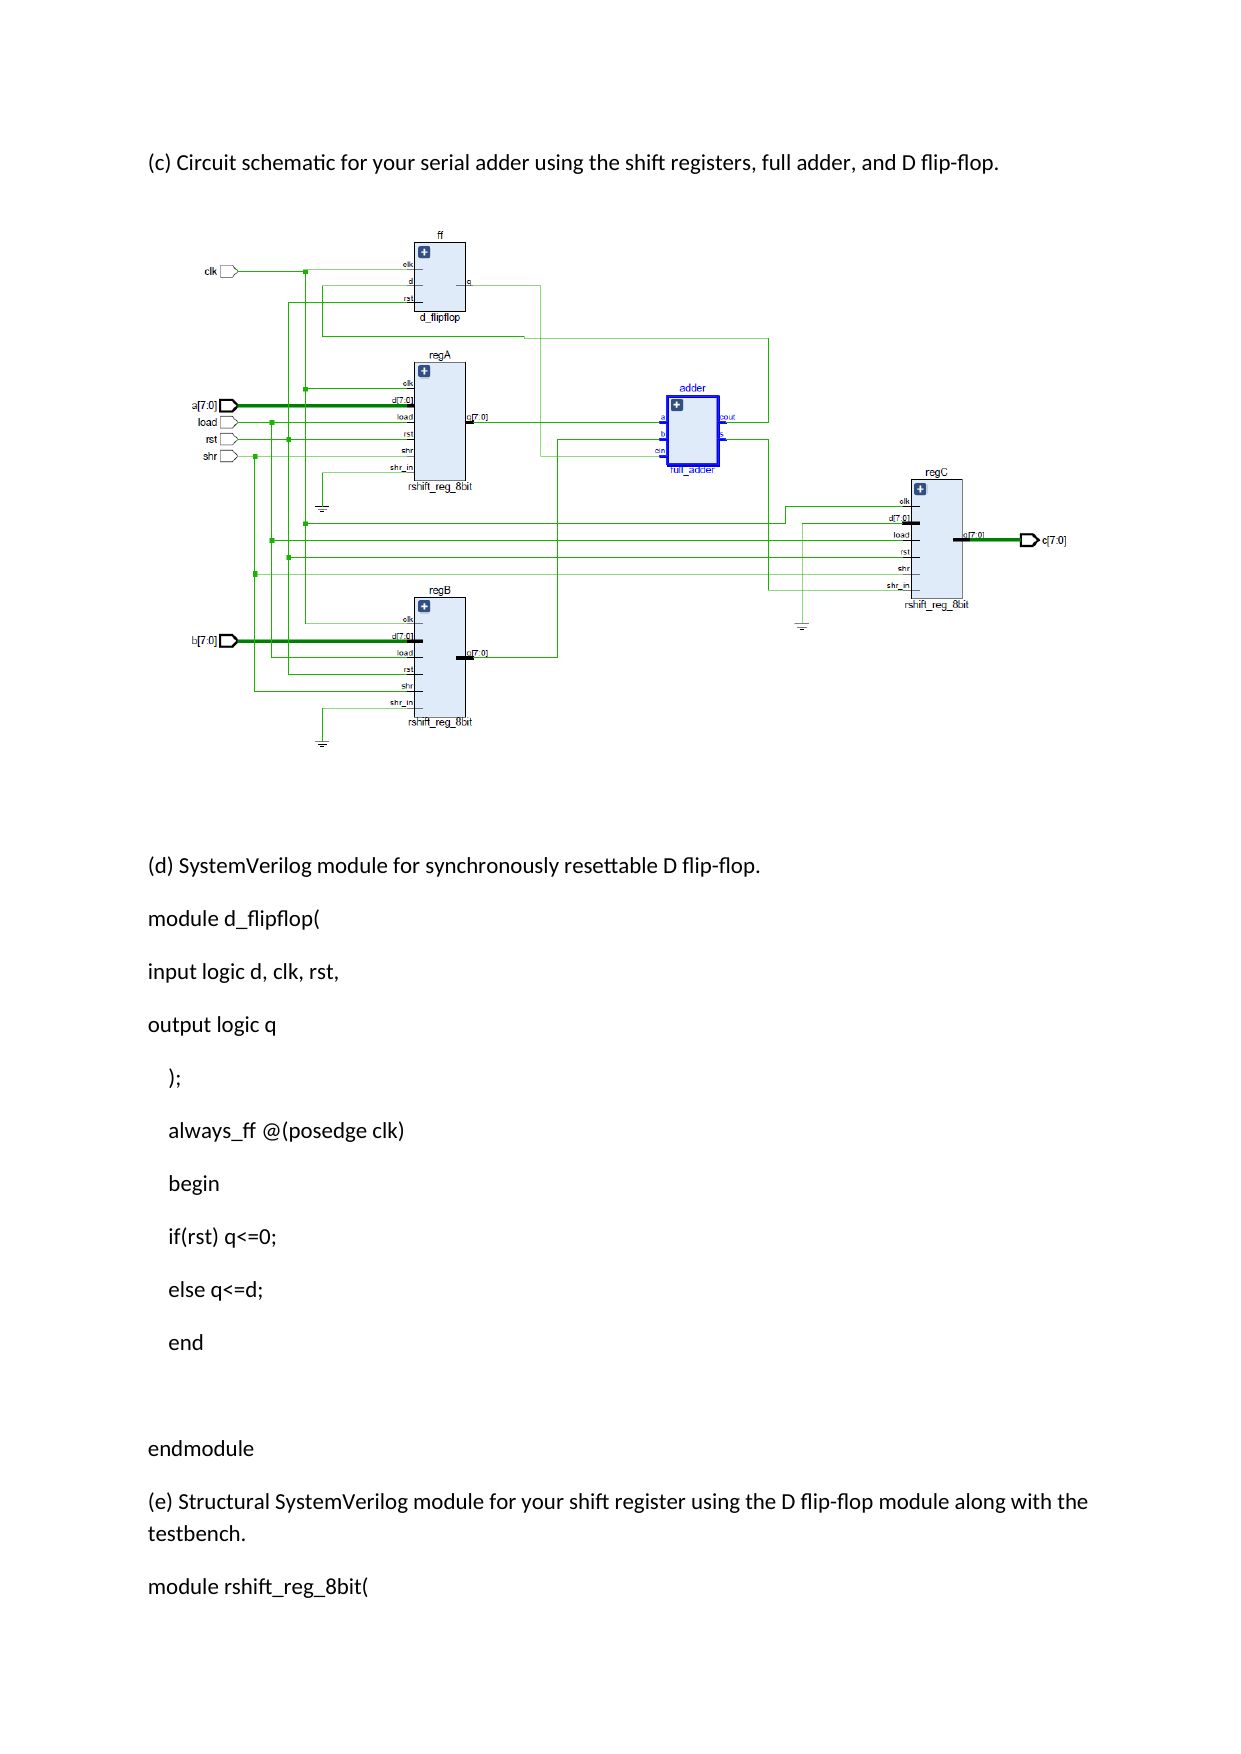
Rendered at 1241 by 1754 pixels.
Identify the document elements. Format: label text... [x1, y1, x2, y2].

text input logic d, clk, rst, [148, 957, 1093, 985]
text module d_flipflop( [148, 904, 1093, 932]
text begin [148, 1169, 1093, 1197]
text always_ff @(posedge clk) [148, 1116, 1093, 1144]
text (c) Circuit schematic for your serial adder using the shift registers, full adder, and D flip-flop. [148, 148, 1093, 176]
text endmodule [148, 1434, 1093, 1462]
text ); [148, 1063, 1093, 1091]
text if(rst) q<=0; [148, 1222, 1093, 1250]
text end [148, 1328, 1093, 1356]
text (e) Structural SystemVerilog module for your shift register using the D flip-flop module along with the testbench. [148, 1487, 1093, 1547]
text (d) SystemVerilog module for synchronously resettable D flip-flop. [148, 851, 1093, 879]
text module rshift_reg_8bit( [148, 1572, 1093, 1600]
text output logic q [148, 1010, 1093, 1038]
text else q<=d; [148, 1275, 1093, 1303]
